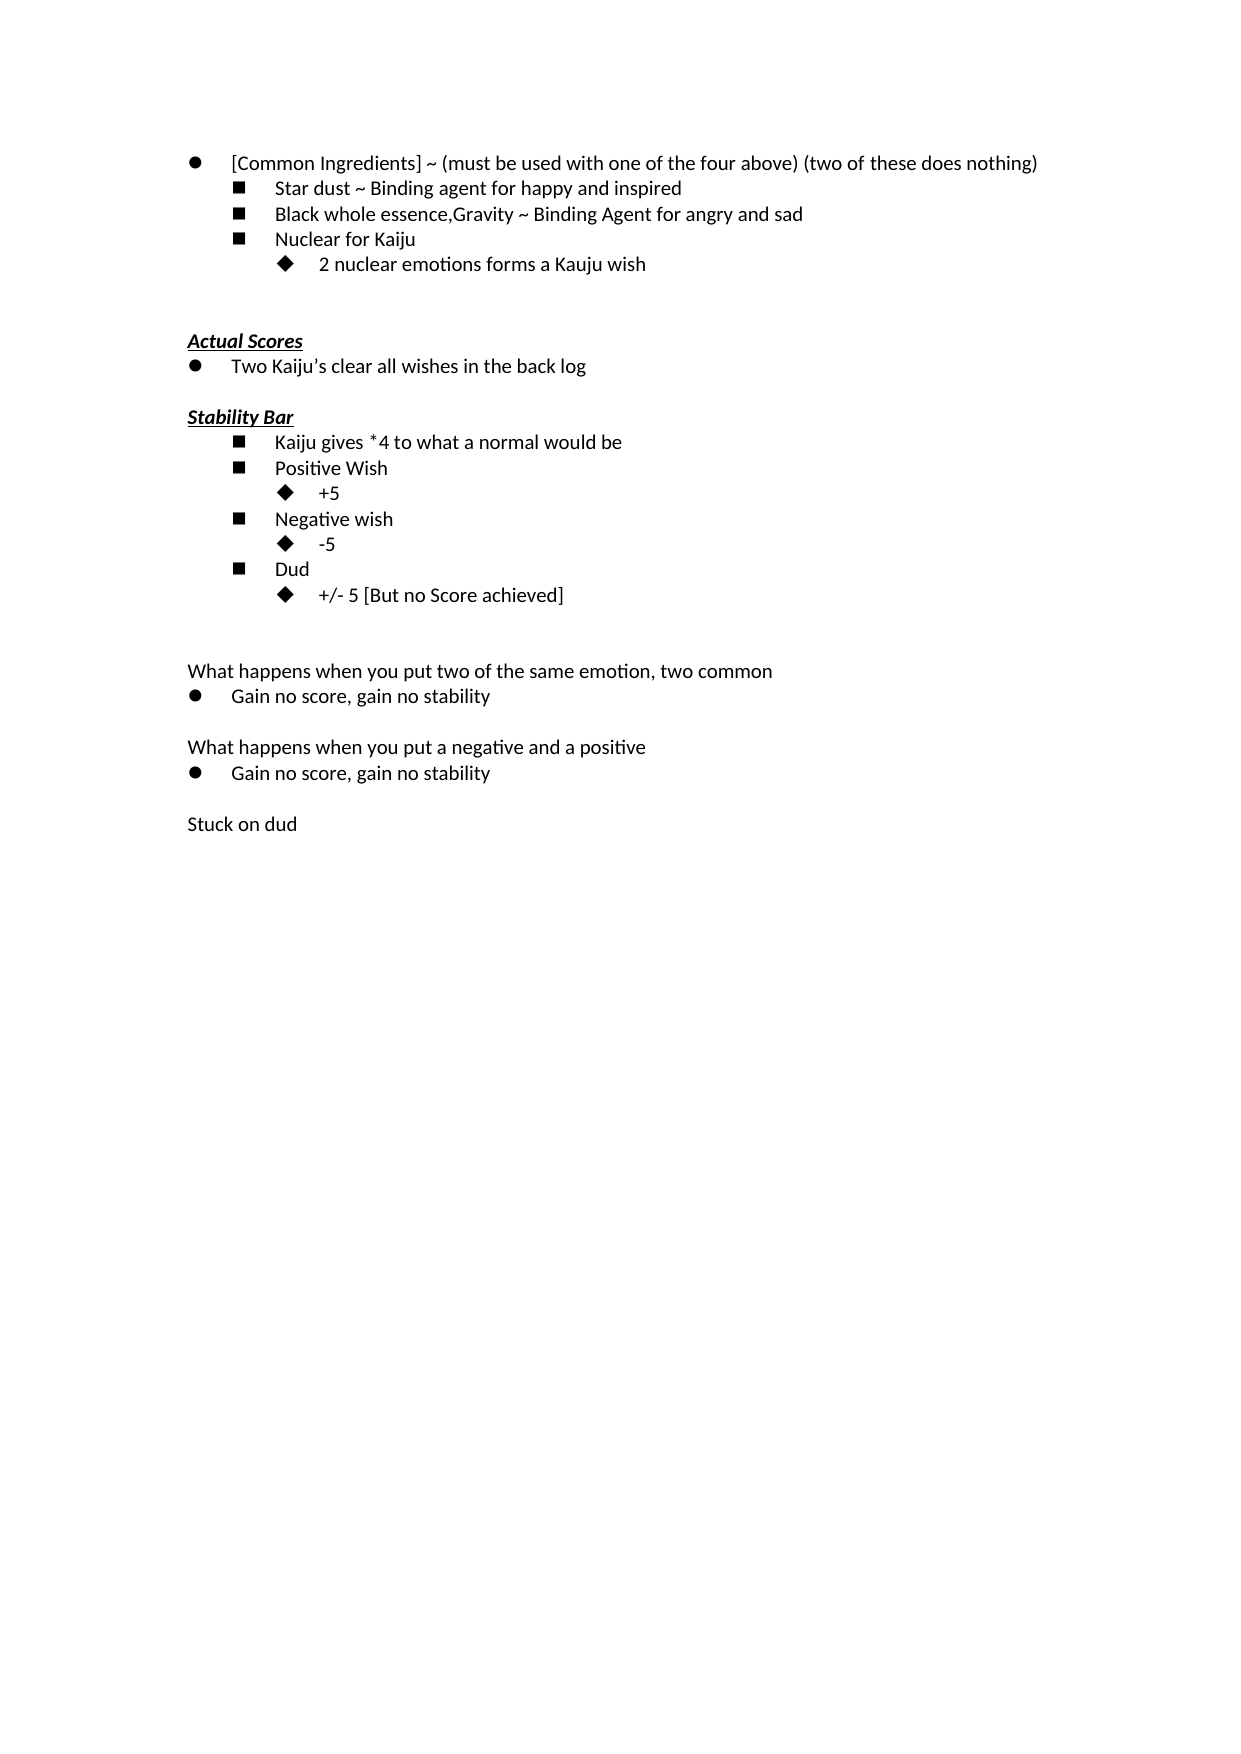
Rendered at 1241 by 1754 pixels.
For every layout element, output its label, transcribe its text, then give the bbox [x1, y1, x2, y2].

list What happens when you put a negative and a positive [187, 734, 1053, 760]
list Star dust ~ Binding agent for happy and inspired [231, 175, 1053, 201]
list 2 nuclear emotions forms a Kauju wish [275, 252, 1053, 277]
list Positive Wish [231, 455, 1053, 480]
list +5 [275, 480, 1053, 506]
text Actual Scores [187, 328, 1053, 353]
list Kaiju gives *4 to what a normal would be [231, 429, 1053, 455]
list Stuck on dud [187, 811, 1053, 836]
list Negative wish [231, 506, 1053, 531]
text Stability Bar [187, 404, 1053, 429]
list +/- 5 [But no Score achieved] [275, 582, 1053, 607]
list What happens when you put two of the same emotion, two common [187, 658, 1053, 684]
list -5 [275, 531, 1053, 557]
list Dud [231, 557, 1053, 582]
list Gain no score, gain no stability [187, 760, 1053, 785]
list [Common Ingredients] ~ (must be used with one of the four above) (two of these does nothing) [187, 150, 1053, 175]
list Gain no score, gain no stability [187, 684, 1053, 709]
list Nuclear for Kaiju [231, 226, 1053, 252]
list Black whole essence,Gravity ~ Binding Agent for angry and sad [231, 201, 1053, 226]
list Two Kaiju’s clear all wishes in the back log [187, 353, 1053, 379]
